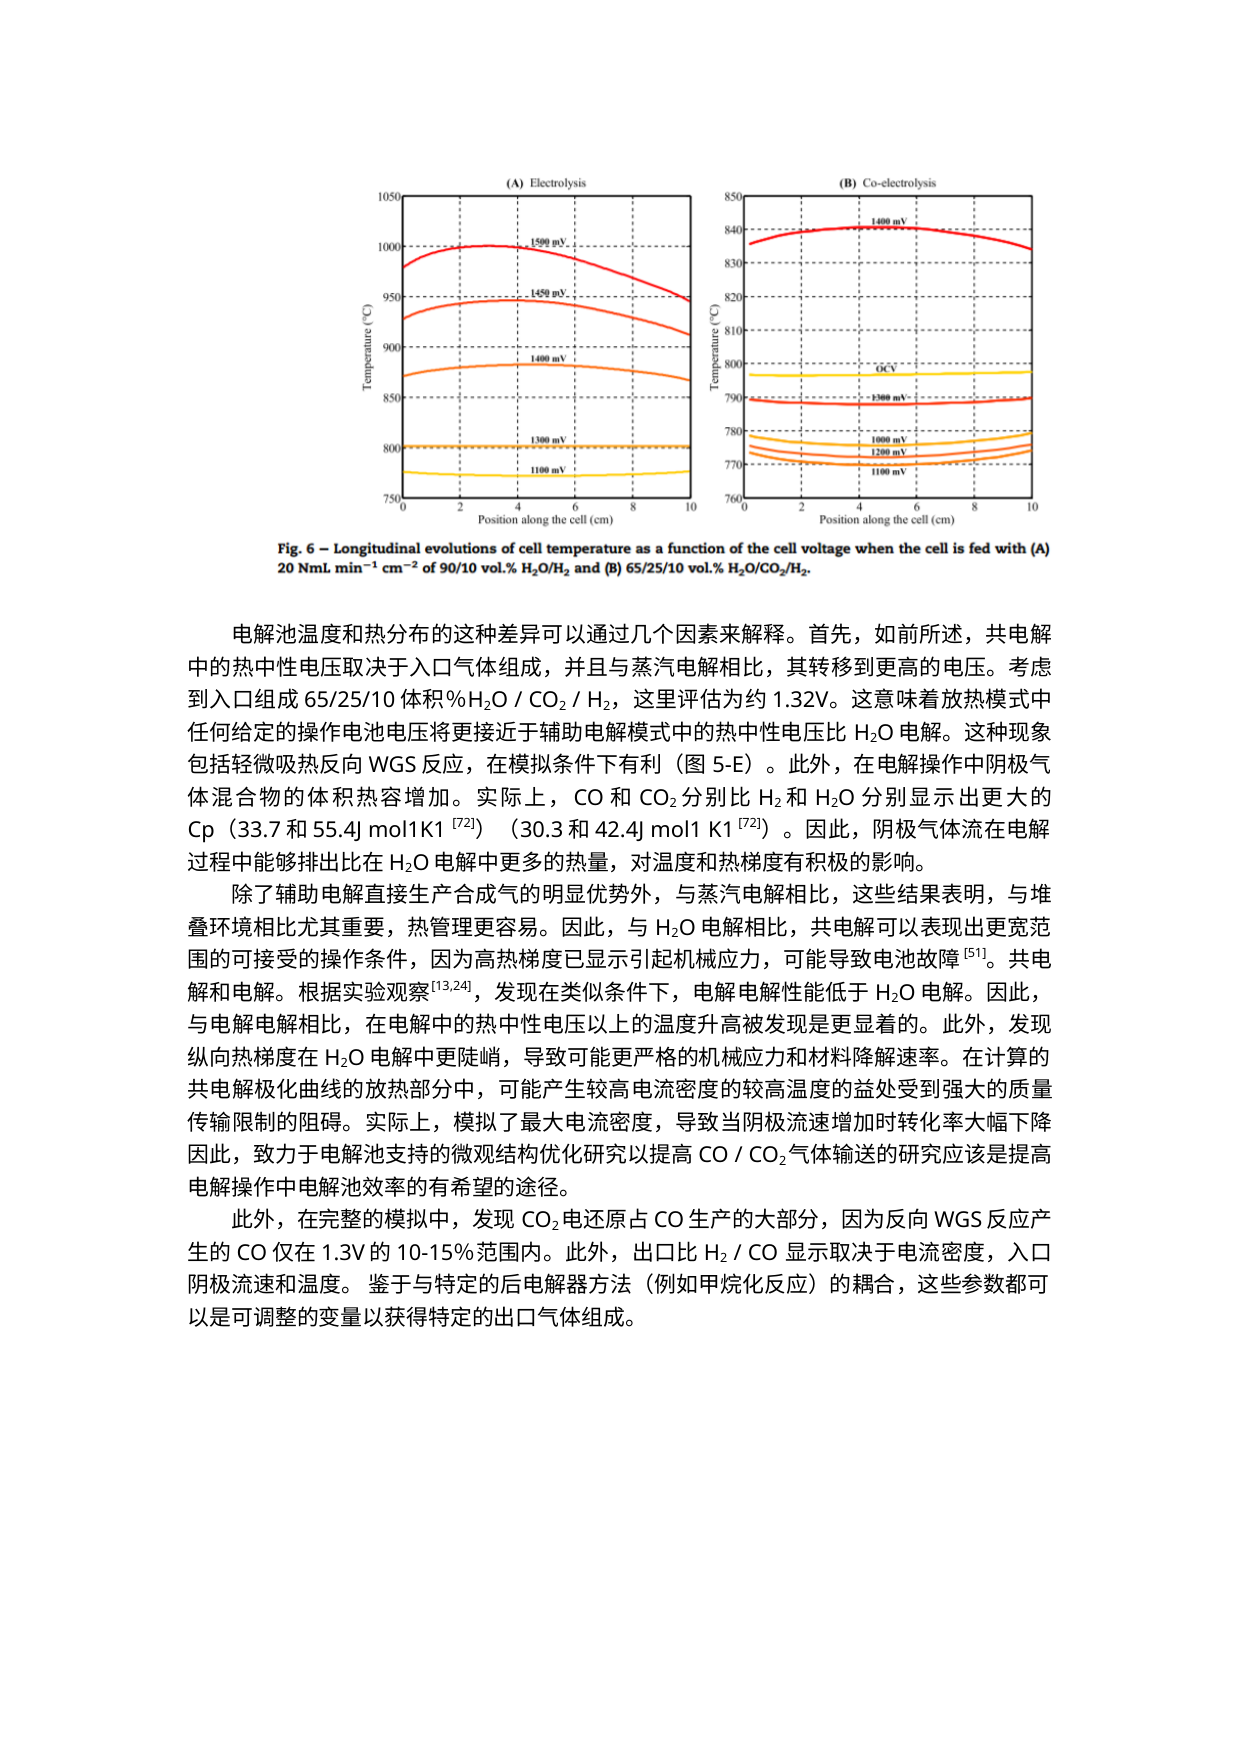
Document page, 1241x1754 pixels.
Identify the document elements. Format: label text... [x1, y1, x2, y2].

picture [231, 162, 1097, 602]
text 除了辅助电解直接生产合成气的明显优势外，与蒸汽电解相比，这些结果表明，与堆叠环境相比尤其重要，热管理更容易。因此，与H2O电解相比，共电解可以表现出更宽范围的可接受的操作条件，因为高热梯度已显示引起机械应力，可能导致电池故障[51]。共电解和电解。根据实验观察[13,24]，发现在类似条件下，电解电解性能低于H2O电解。因此，与电解电解相比，在电解中的热中性电压以上的温度升高被发现是更显着的。此外，发现纵向热梯度在H2O电解中更陡峭，导致可能更严格的机械应力和材料降解速率。在计算的共电解极化曲线的放热部分中，可能产生较高电流密度的较高温度的益处受到强大的质量传输限制的阻碍。实际上，模拟了最大电流密度，导致当阴极流速增加时转化率大幅下降。因此，致力于电解池支持的微观结构优化研究以提高CO / CO2气体输送的研究应该是提高电解操作中电解池效率的有希望的途径。 [187, 877, 1053, 1202]
text 电解池温度和热分布的这种差异可以通过几个因素来解释。首先，如前所述，共电解中的热中性电压取决于入口气体组成，并且与蒸汽电解相比，其转移到更高的电压。考虑到入口组成65/25/10体积％H2O / CO2 / H2，这里评估为约1.32V。这意味着放热模式中任何给定的操作电池电压将更接近于辅助电解模式中的热中性电压比H2O电解。这种现象包括轻微吸热反向WGS反应，在模拟条件下有利（图5-E）。此外，在电解操作中阴极气体混合物的体积热容增加。实际上，CO和CO2分别比H2和H2O分别显示出更大的Cp（33.7和55.4J mol1K1 [72]）（30.3和42.4J mol1 K1 [72]）。因此，阴极气体流在电解过程中能够排出比在H2O电解中更多的热量，对温度和热梯度有积极的影响。 [187, 617, 1053, 877]
text 此外，在完整的模拟中，发现CO2电还原占CO生产的大部分，因为反向WGS反应产生的CO仅在1.3V的10-15％范围内。此外，出口比H2 / CO 显示取决于电流密度，入口阴极流速和温度。 鉴于与特定的后电解器方法（例如甲烷化反应）的耦合，这些参数都可以是可调整的变量以获得特定的出口气体组成。 [187, 1202, 1053, 1332]
